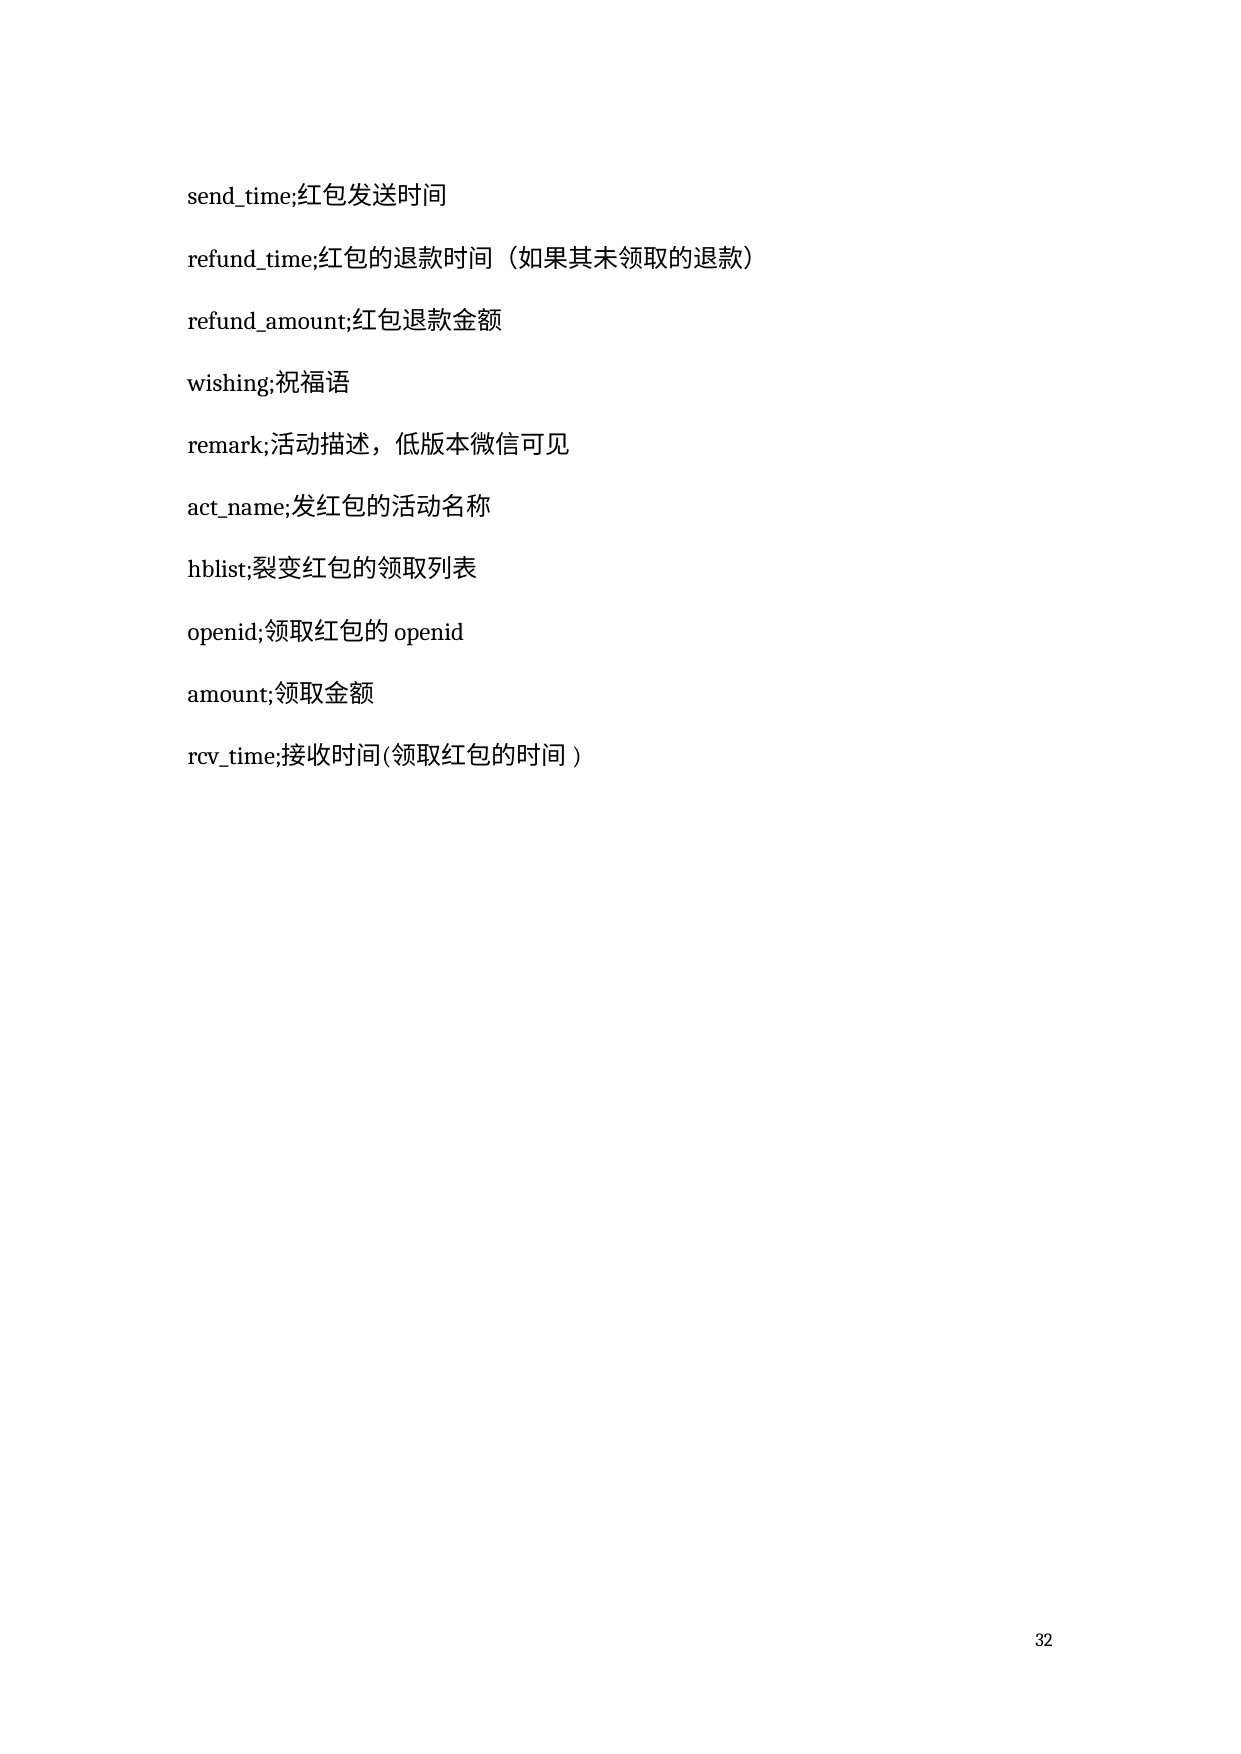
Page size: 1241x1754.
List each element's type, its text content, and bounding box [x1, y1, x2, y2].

text wishing;祝福语 [187, 358, 1053, 403]
text openid;领取红包的openid [187, 607, 1053, 651]
text amount;领取金额 [187, 669, 1053, 713]
text refund_amount;红包退款金额 [187, 296, 1053, 340]
text rcv_time;接收时间(领取红包的时间 ) [187, 732, 1053, 776]
text refund_time;红包的退款时间（如果其未领取的退款） [187, 234, 1053, 278]
text hblist;裂变红包的领取列表 [187, 545, 1053, 589]
text send_time;红包发送时间 [187, 172, 1053, 216]
text act_name;发红包的活动名称 [187, 483, 1053, 527]
text remark;活动描述，低版本微信可见 [187, 421, 1053, 465]
